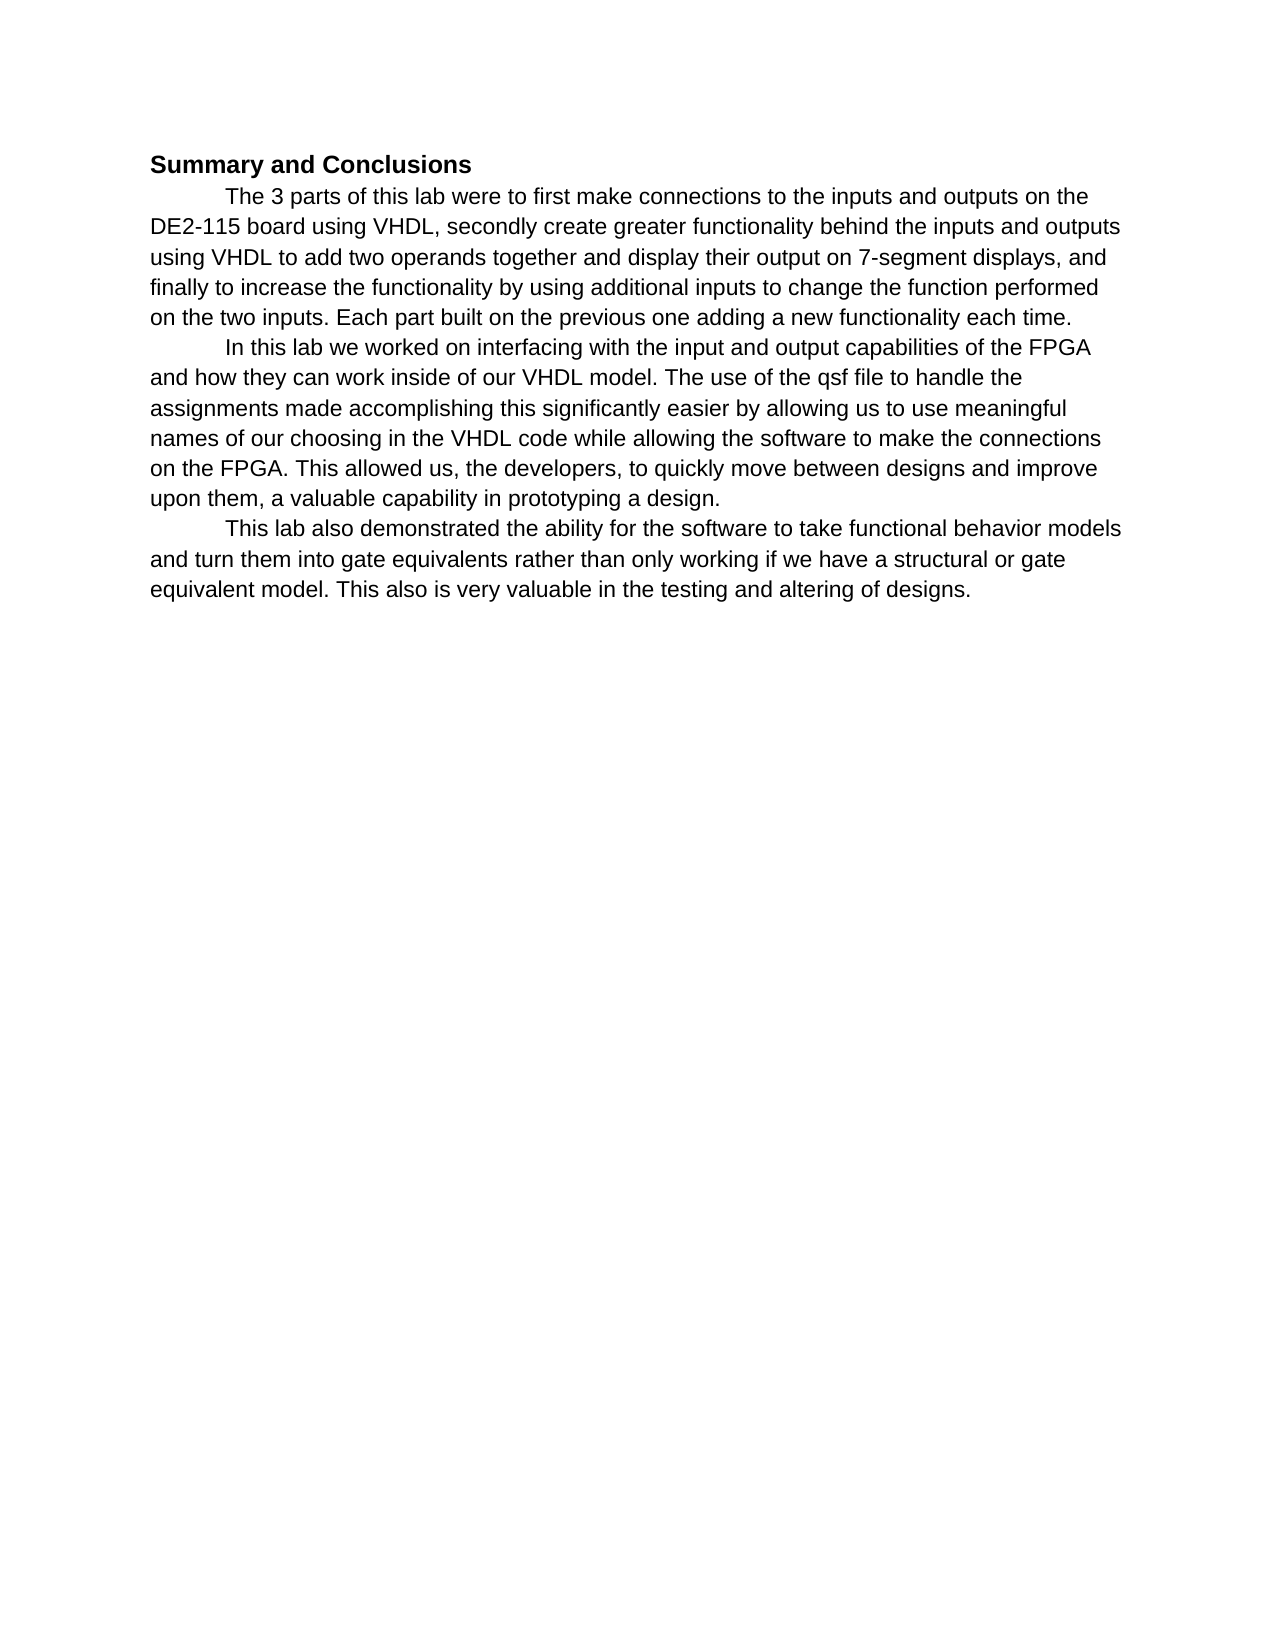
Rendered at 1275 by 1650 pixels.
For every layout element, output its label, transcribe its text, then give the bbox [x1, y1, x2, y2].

text The 3 parts of this lab were to first make connections to the inputs and outputs on the DE2-115 board using VHDL, secondly create greater functionality behind the inputs and outputs using VHDL to add two operands together and display their output on 7-segment displays, and finally to increase the functionality by using additional inputs to change the function performed on the two inputs. Each part built on the previous one adding a new functionality each time. [150, 183, 1125, 330]
text In this lab we worked on interfacing with the input and output capabilities of the FPGA and how they can work inside of our VHDL model. The use of the qsf file to handle the assignments made accomplishing this significantly easier by allowing us to use meaningful names of our choosing in the VHDL code while allowing the software to make the connections on the FPGA. This allowed us, the developers, to quickly move between designs and improve upon them, a valuable capability in prototyping a design. [150, 334, 1125, 511]
text This lab also demonstrated the ability for the software to take functional behavior models and turn them into gate equivalents rather than only working if we have a structural or gate equivalent model. This also is very valuable in the testing and altering of designs. [150, 515, 1125, 602]
text Summary and Conclusions [150, 150, 1125, 179]
